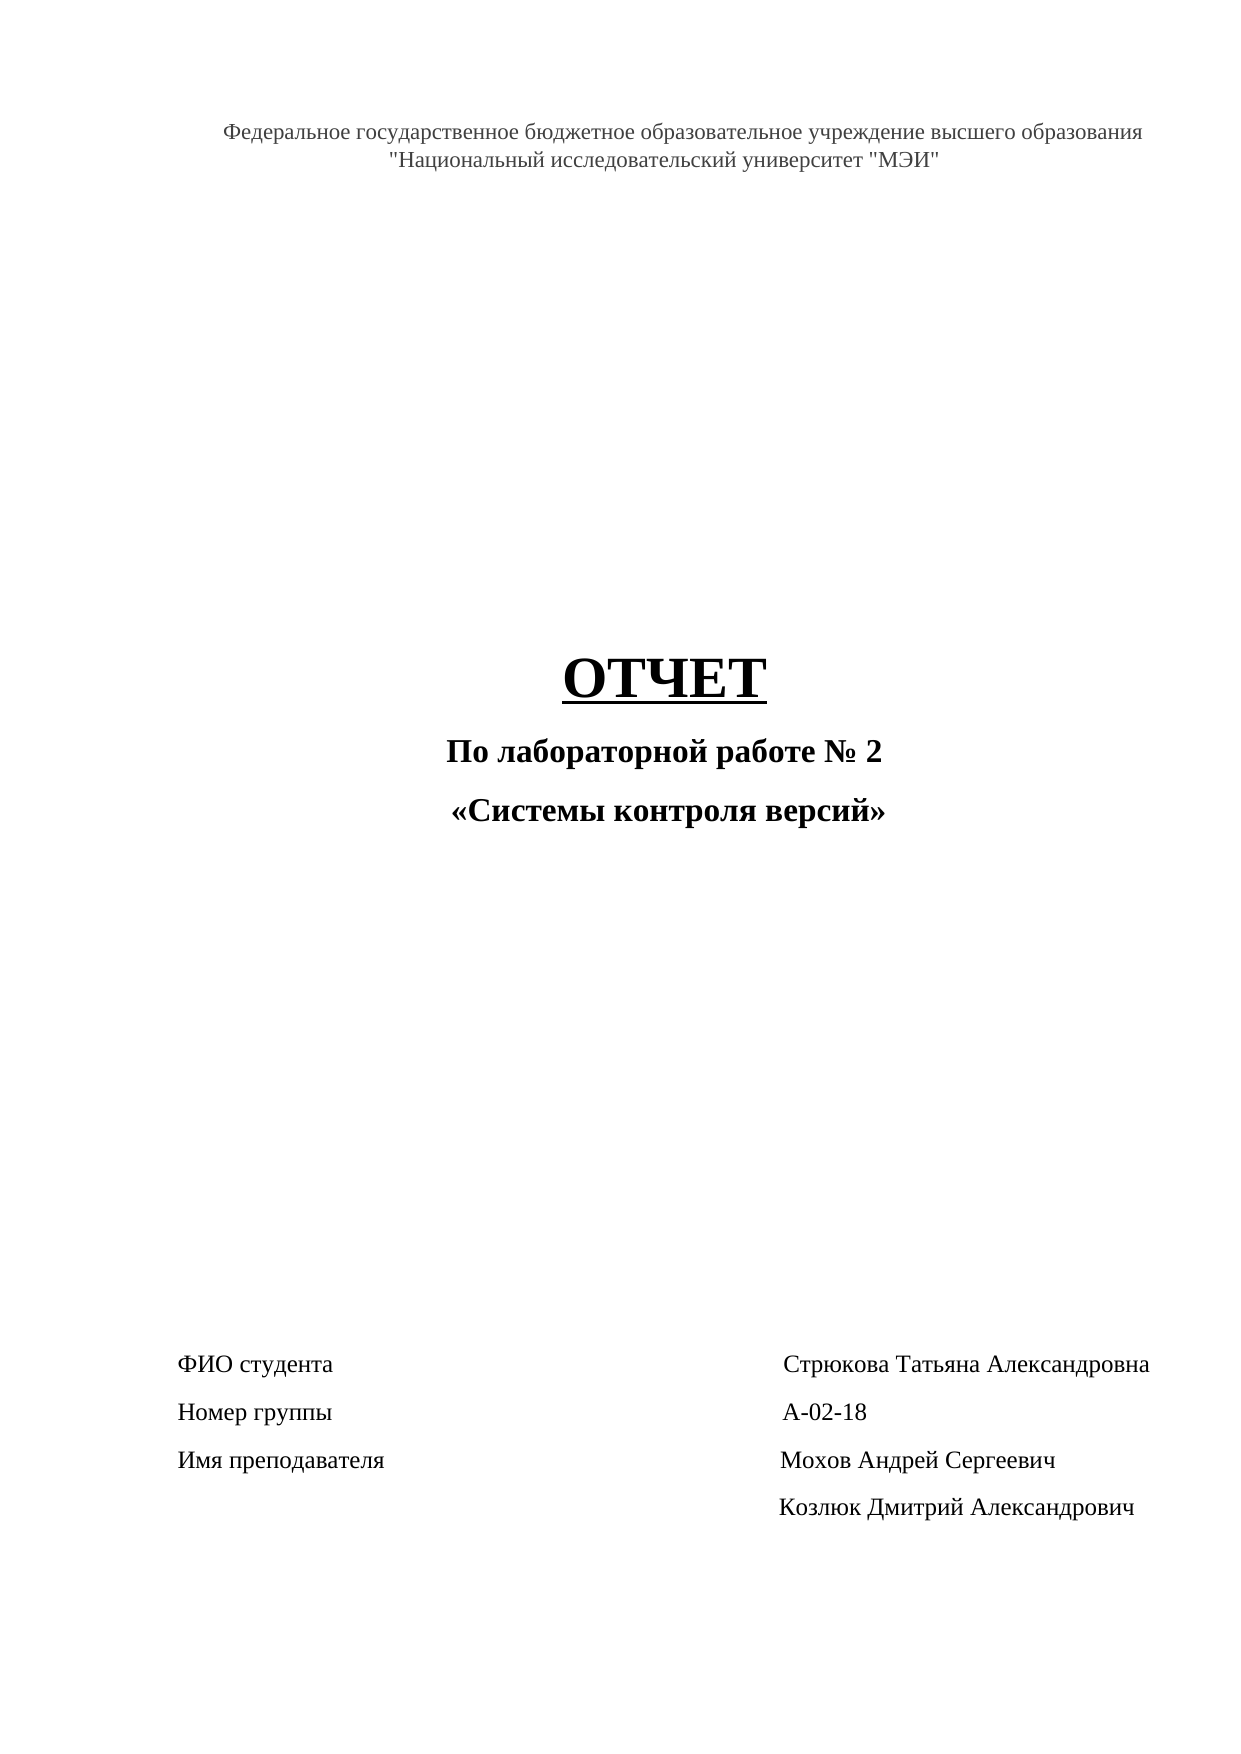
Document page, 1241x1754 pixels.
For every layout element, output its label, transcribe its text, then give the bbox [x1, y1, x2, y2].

text По лабораторной работе № 2 [177, 732, 1152, 770]
text Козлюк Дмитрий Александрович [177, 1492, 1152, 1521]
text Номер группы А-02-18 [177, 1397, 1152, 1426]
text Имя преподавателя Мохов Андрей Сергеевич [177, 1445, 1152, 1473]
text «Системы контроля версий» [177, 790, 1152, 828]
text ОТЧЕТ [177, 643, 1152, 710]
text Федеральное государственное бюджетное образовательное учреждение высшего образования "Национальный исследовательский университет "МЭИ" [177, 118, 1152, 173]
text ФИО студента Стрюкова Татьяна Александровна [177, 1349, 1152, 1378]
